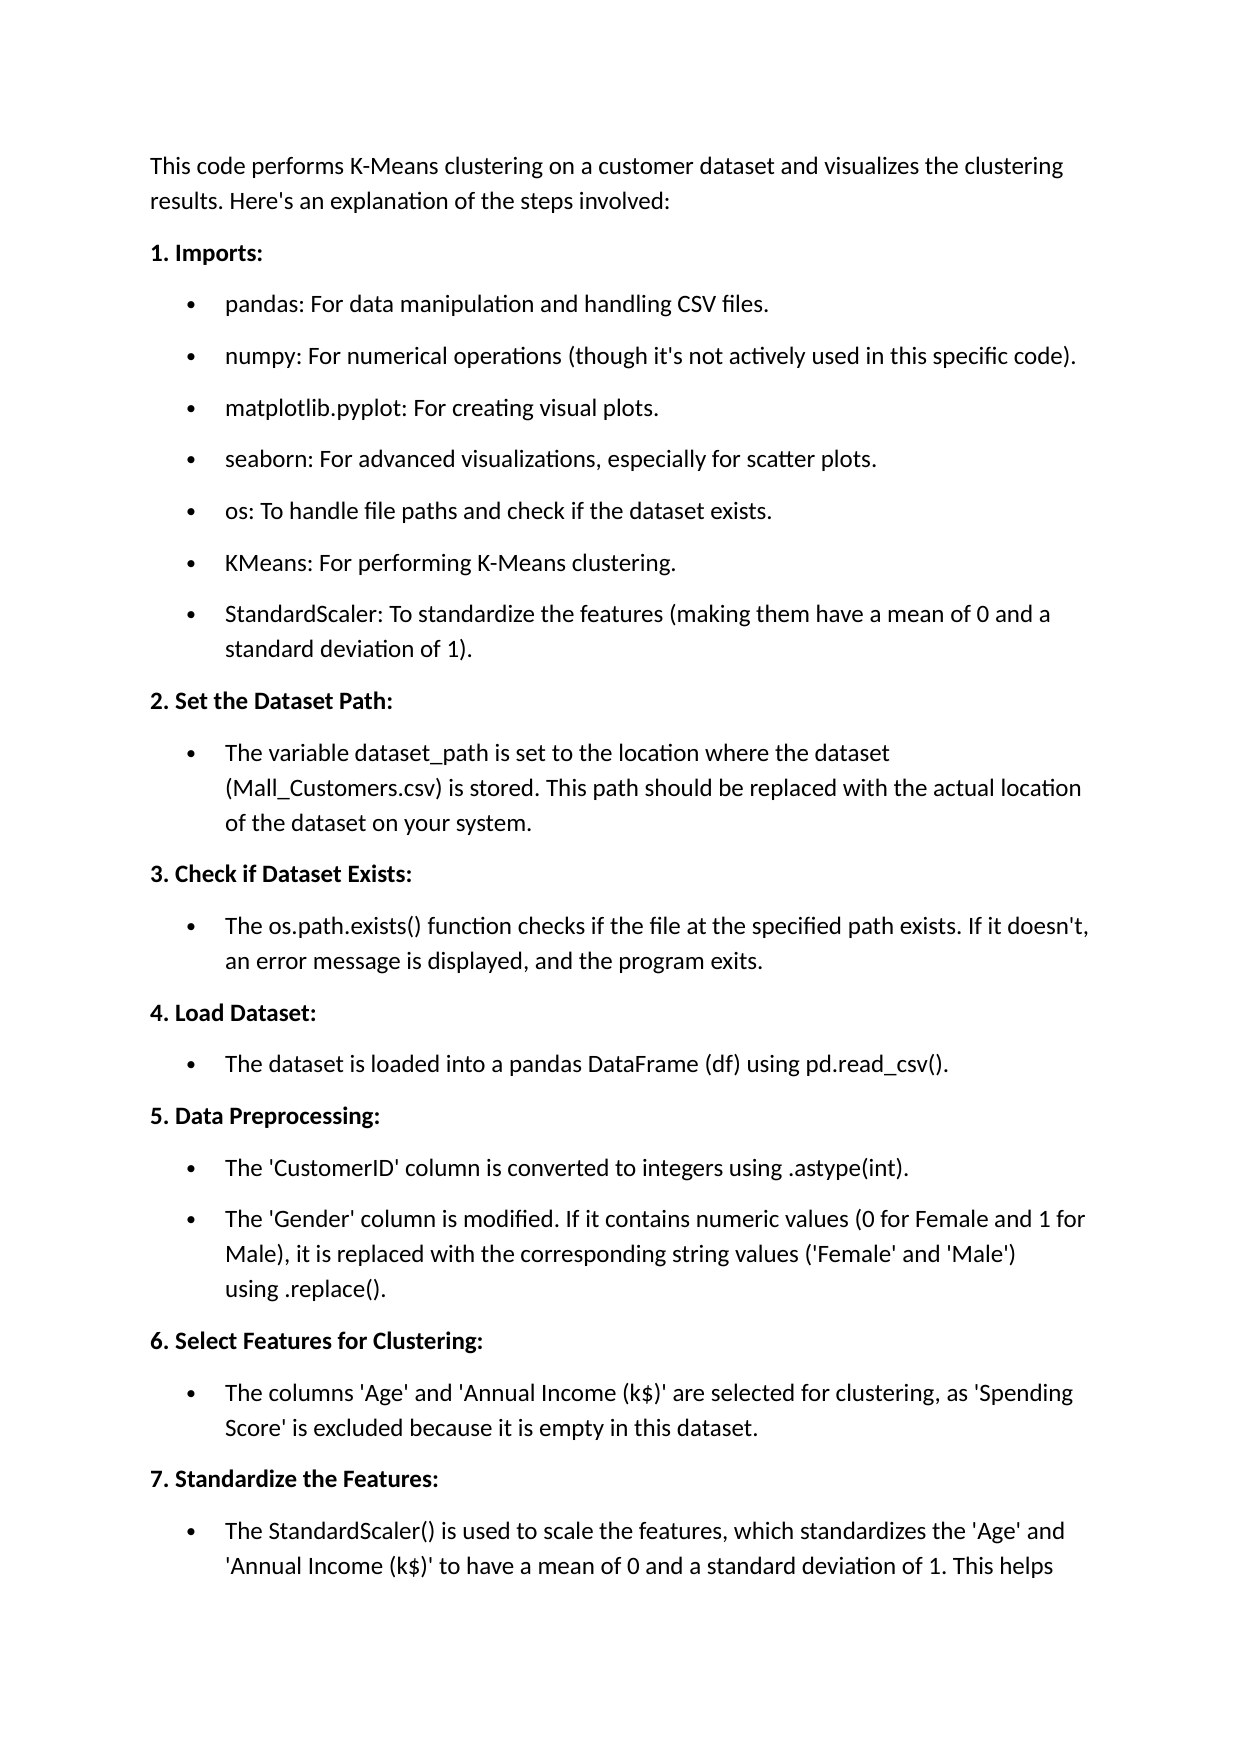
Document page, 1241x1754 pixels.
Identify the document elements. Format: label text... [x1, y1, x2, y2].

text 1. Imports: [150, 237, 1090, 267]
text 2. Set the Dataset Path: [150, 685, 1090, 716]
list numpy: For numerical operations (though it's not actively used in this specific code). [187, 340, 1090, 371]
list The variable dataset_path is set to the location where the dataset (Mall_Customers.csv) is stored. This path should be replaced with the actual location of the dataset on your system. [187, 737, 1090, 837]
text 5. Data Preprocessing: [150, 1100, 1090, 1131]
text This code performs K-Means clustering on a customer dataset and visualizes the clustering results. Here's an explanation of the steps involved: [150, 150, 1090, 216]
list The dataset is loaded into a pandas DataFrame (df) using pd.read_csv(). [187, 1048, 1090, 1079]
list StandardScaler: To standardize the features (making them have a mean of 0 and a standard deviation of 1). [187, 598, 1090, 664]
text 6. Select Features for Clustering: [150, 1325, 1090, 1356]
list The 'Gender' column is modified. If it contains numeric values (0 for Female and 1 for Male), it is replaced with the corresponding string values ('Female' and 'Male') using .replace(). [187, 1203, 1090, 1304]
list matplotlib.pyplot: For creating visual plots. [187, 392, 1090, 422]
list pandas: For data manipulation and handling CSV files. [187, 288, 1090, 319]
list The os.path.exists() function checks if the file at the specified path exists. If it doesn't, an error message is displayed, and the program exits. [187, 910, 1090, 976]
text 4. Load Dataset: [150, 997, 1090, 1027]
list KMeans: For performing K-Means clustering. [187, 547, 1090, 577]
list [187, 1515, 1090, 1581]
text 7. Standardize the Features: [150, 1463, 1090, 1494]
list seaborn: For advanced visualizations, especially for scatter plots. [187, 443, 1090, 474]
list The 'CustomerID' column is converted to integers using .astype(int). [187, 1152, 1090, 1182]
list os: To handle file paths and check if the dataset exists. [187, 495, 1090, 526]
list The columns 'Age' and 'Annual Income (k$)' are selected for clustering, as 'Spending Score' is excluded because it is empty in this dataset. [187, 1377, 1090, 1442]
text 3. Check if Dataset Exists: [150, 858, 1090, 889]
